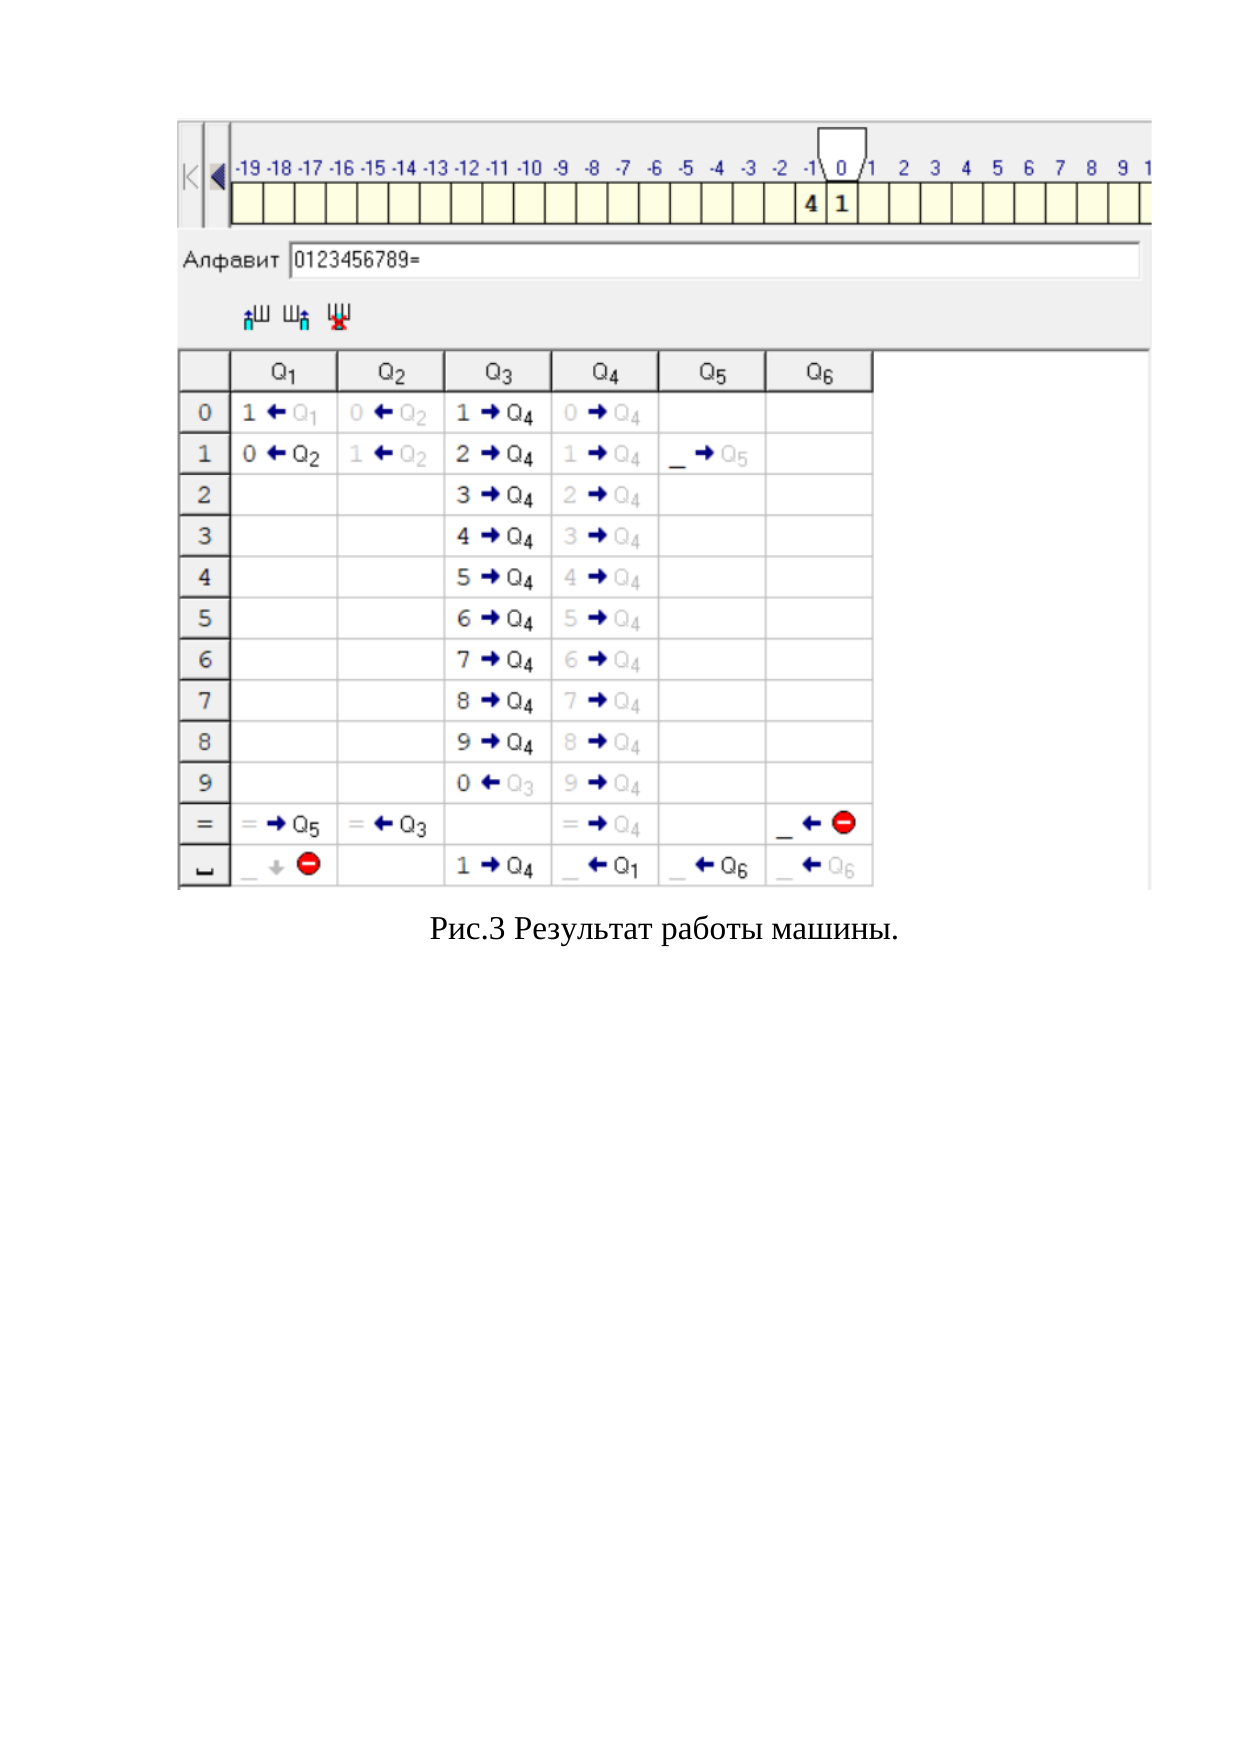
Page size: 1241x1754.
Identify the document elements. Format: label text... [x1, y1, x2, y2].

text Рис.3 Результат работы машины. [177, 909, 1152, 947]
picture [177, 118, 1152, 890]
